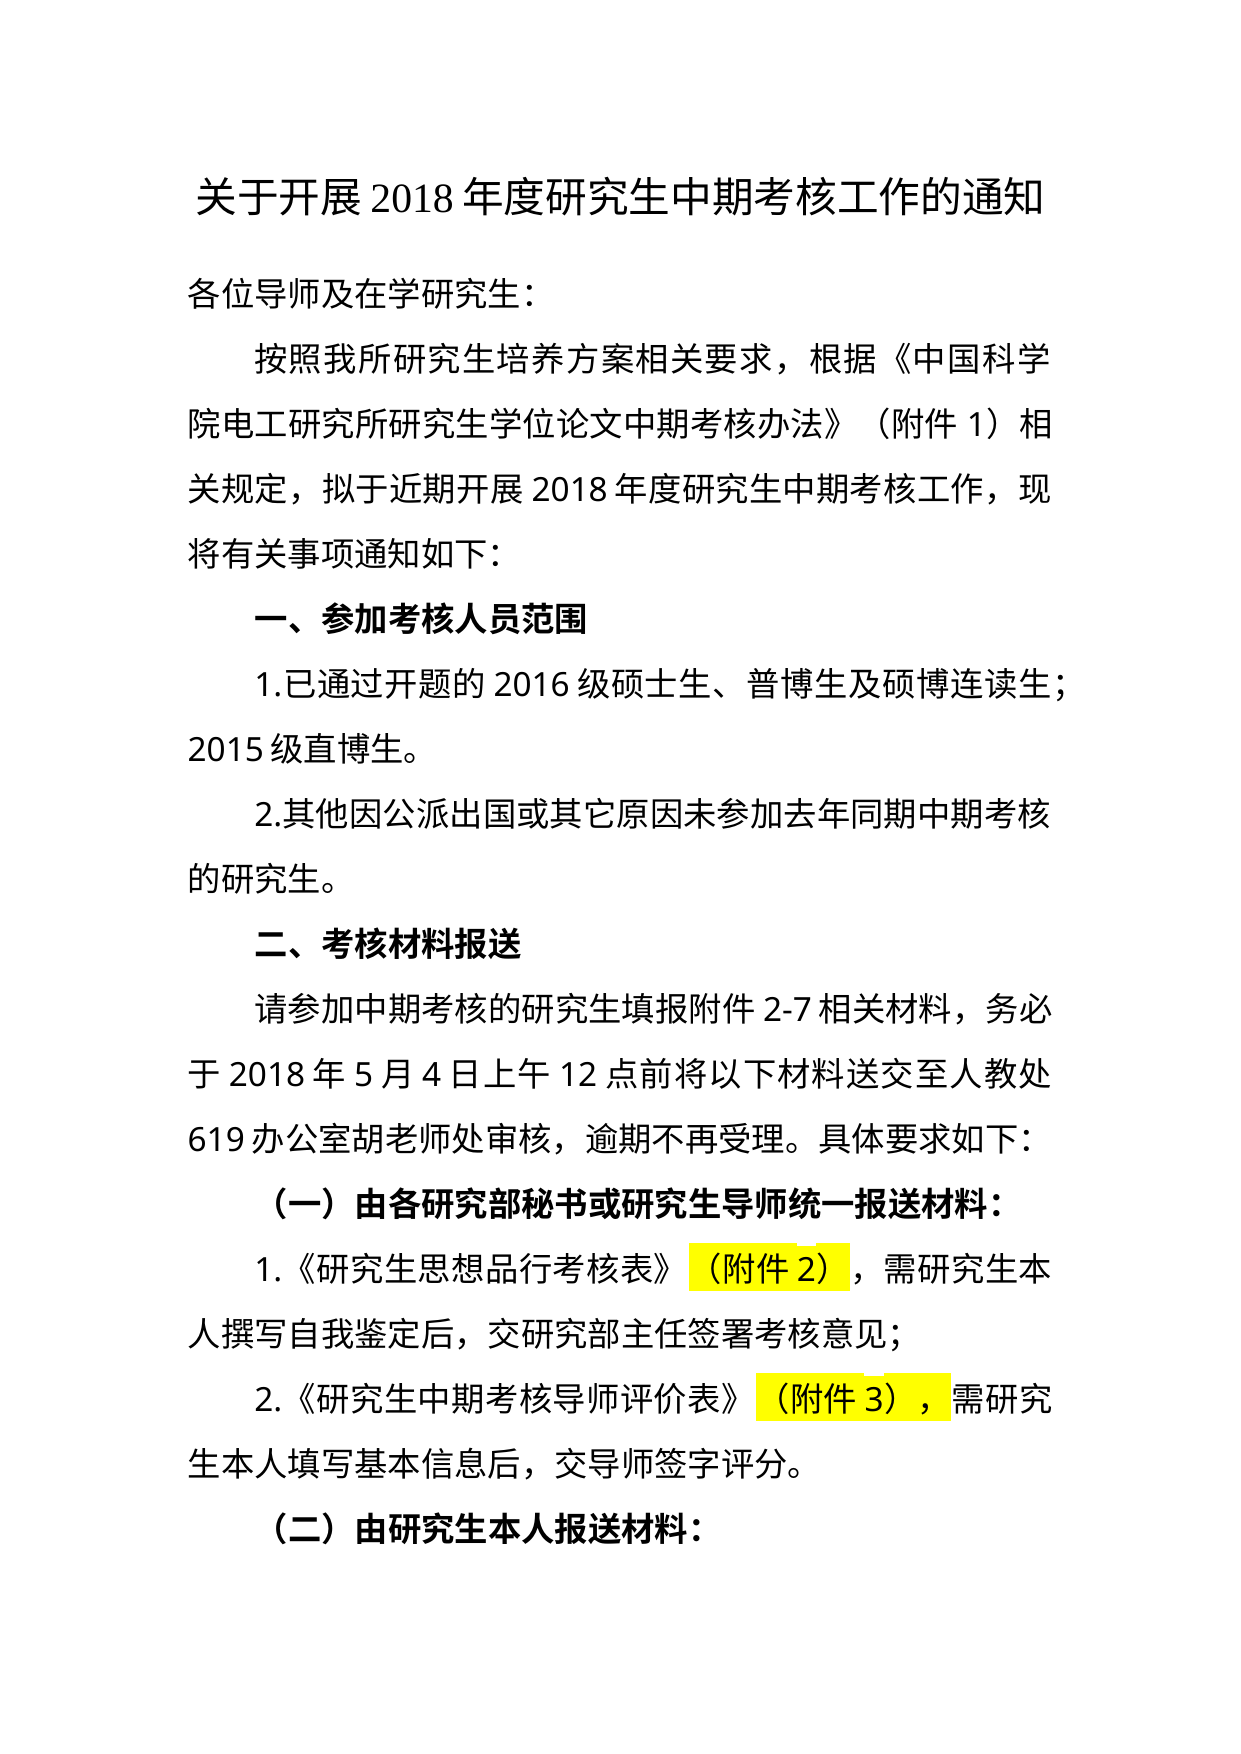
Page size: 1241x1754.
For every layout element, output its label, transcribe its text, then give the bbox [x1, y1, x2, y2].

text 1.《研究生思想品行考核表》（附件2），需研究生本人撰写自我鉴定后，交研究部主任签署考核意见； [187, 1234, 1053, 1364]
text 二、考核材料报送 [187, 909, 1053, 974]
text 一、参加考核人员范围 [187, 584, 1053, 649]
text 1.已通过开题的2016级硕士生、普博生及硕博连读生；2015级直博生。 [187, 649, 1053, 779]
text （一）由各研究部秘书或研究生导师统一报送材料： [187, 1169, 1053, 1234]
text （二）由研究生本人报送材料： [187, 1494, 1053, 1559]
text 请参加中期考核的研究生填报附件2-7相关材料，务必于2018年5月4日上午12点前将以下材料送交至人教处619办公室胡老师处审核，逾期不再受理。具体要求如下： [187, 974, 1053, 1169]
text 2.其他因公派出国或其它原因未参加去年同期中期考核的研究生。 [187, 779, 1053, 909]
text 2.《研究生中期考核导师评价表》（附件3），需研究生本人填写基本信息后，交导师签字评分。 [187, 1364, 1053, 1494]
text 按照我所研究生培养方案相关要求，根据《中国科学院电工研究所研究生学位论文中期考核办法》（附件1）相关规定，拟于近期开展2018年度研究生中期考核工作，现将有关事项通知如下： [187, 324, 1053, 584]
text 关于开展2018年度研究生中期考核工作的通知 [187, 162, 1053, 227]
text 各位导师及在学研究生： [187, 259, 1053, 324]
